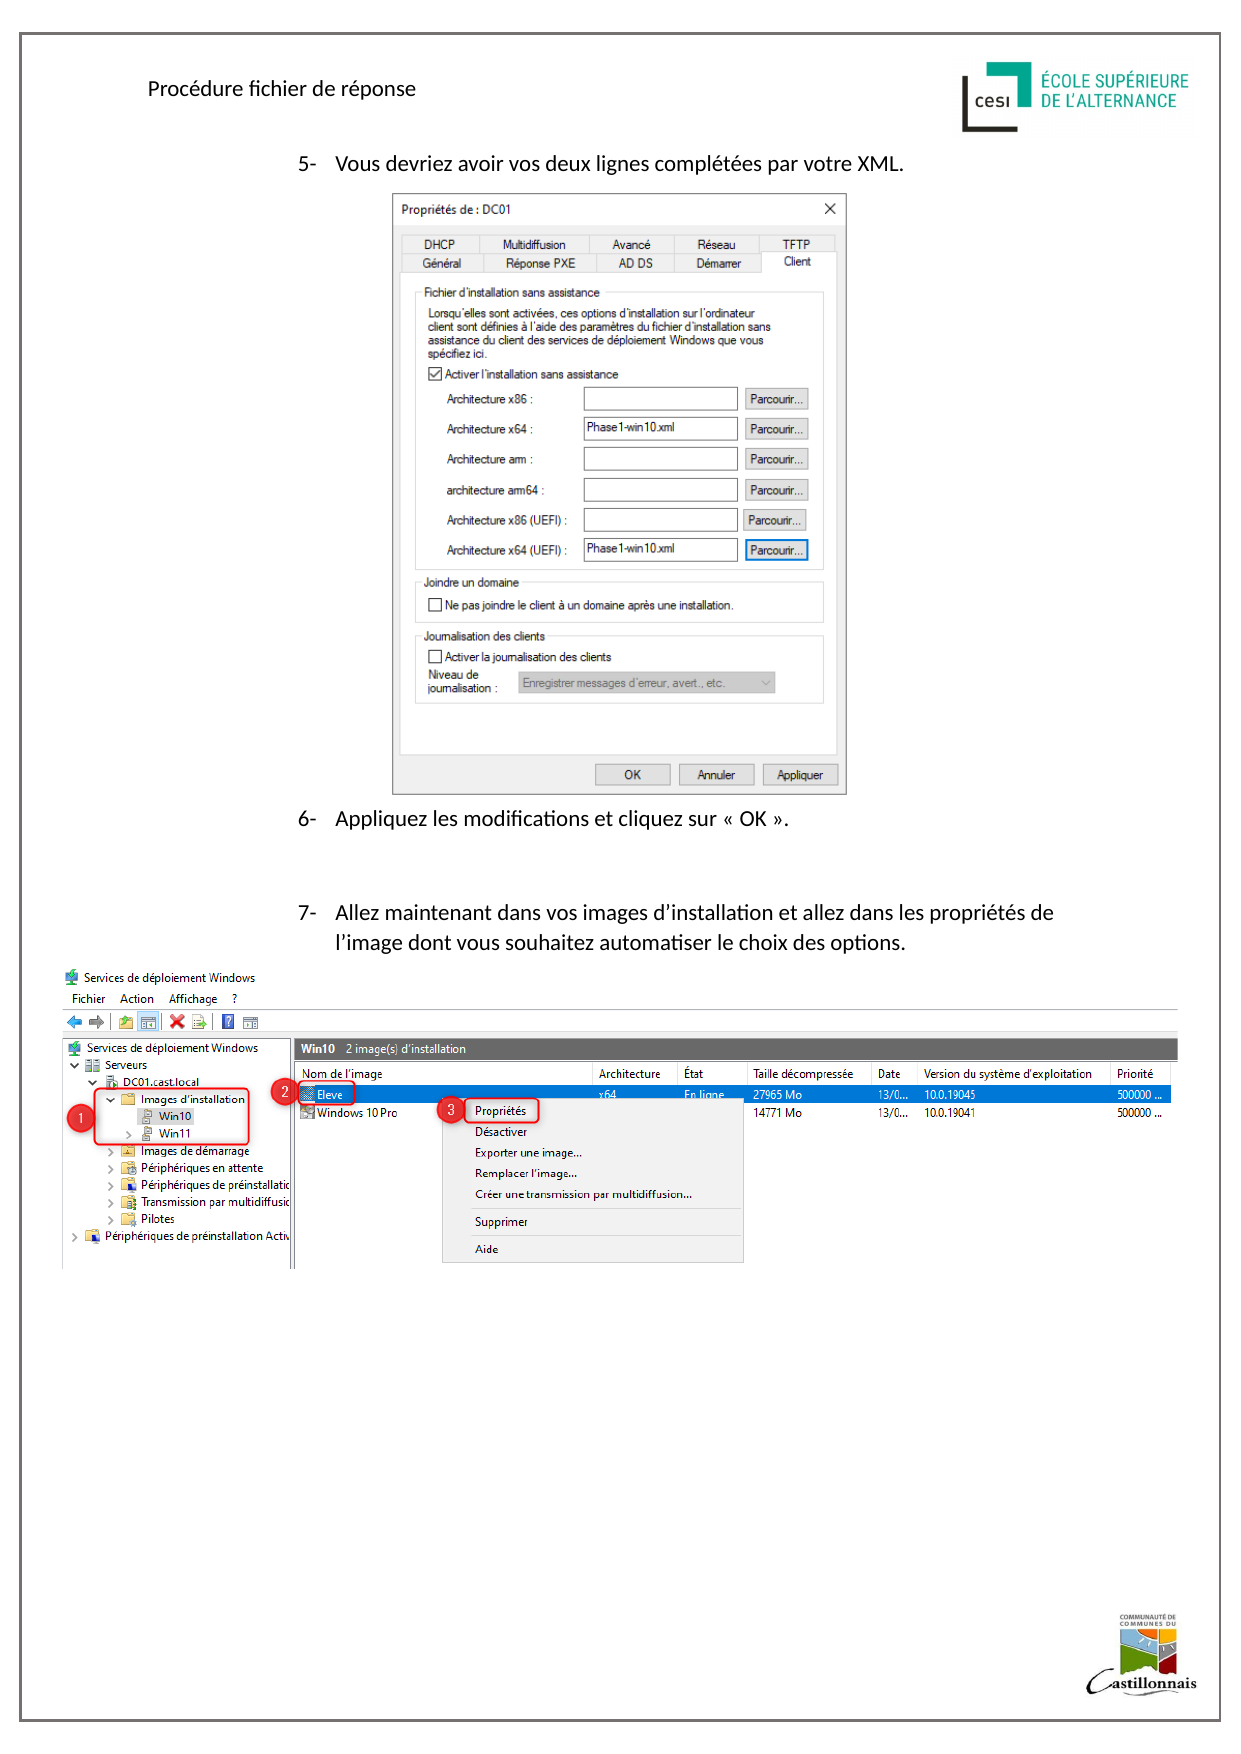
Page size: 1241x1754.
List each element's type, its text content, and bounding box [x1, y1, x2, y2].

picture [951, 56, 1199, 138]
picture [1081, 1605, 1200, 1704]
picture [387, 189, 853, 800]
list Allez maintenant dans vos images d’installation et allez dans les propriétés de l’image dont vous souhaitez automatiser le choix des options. [298, 898, 1093, 956]
picture [62, 968, 1178, 1269]
list Vous devriez avoir vos deux lignes complétées par votre XML. [298, 149, 1093, 177]
